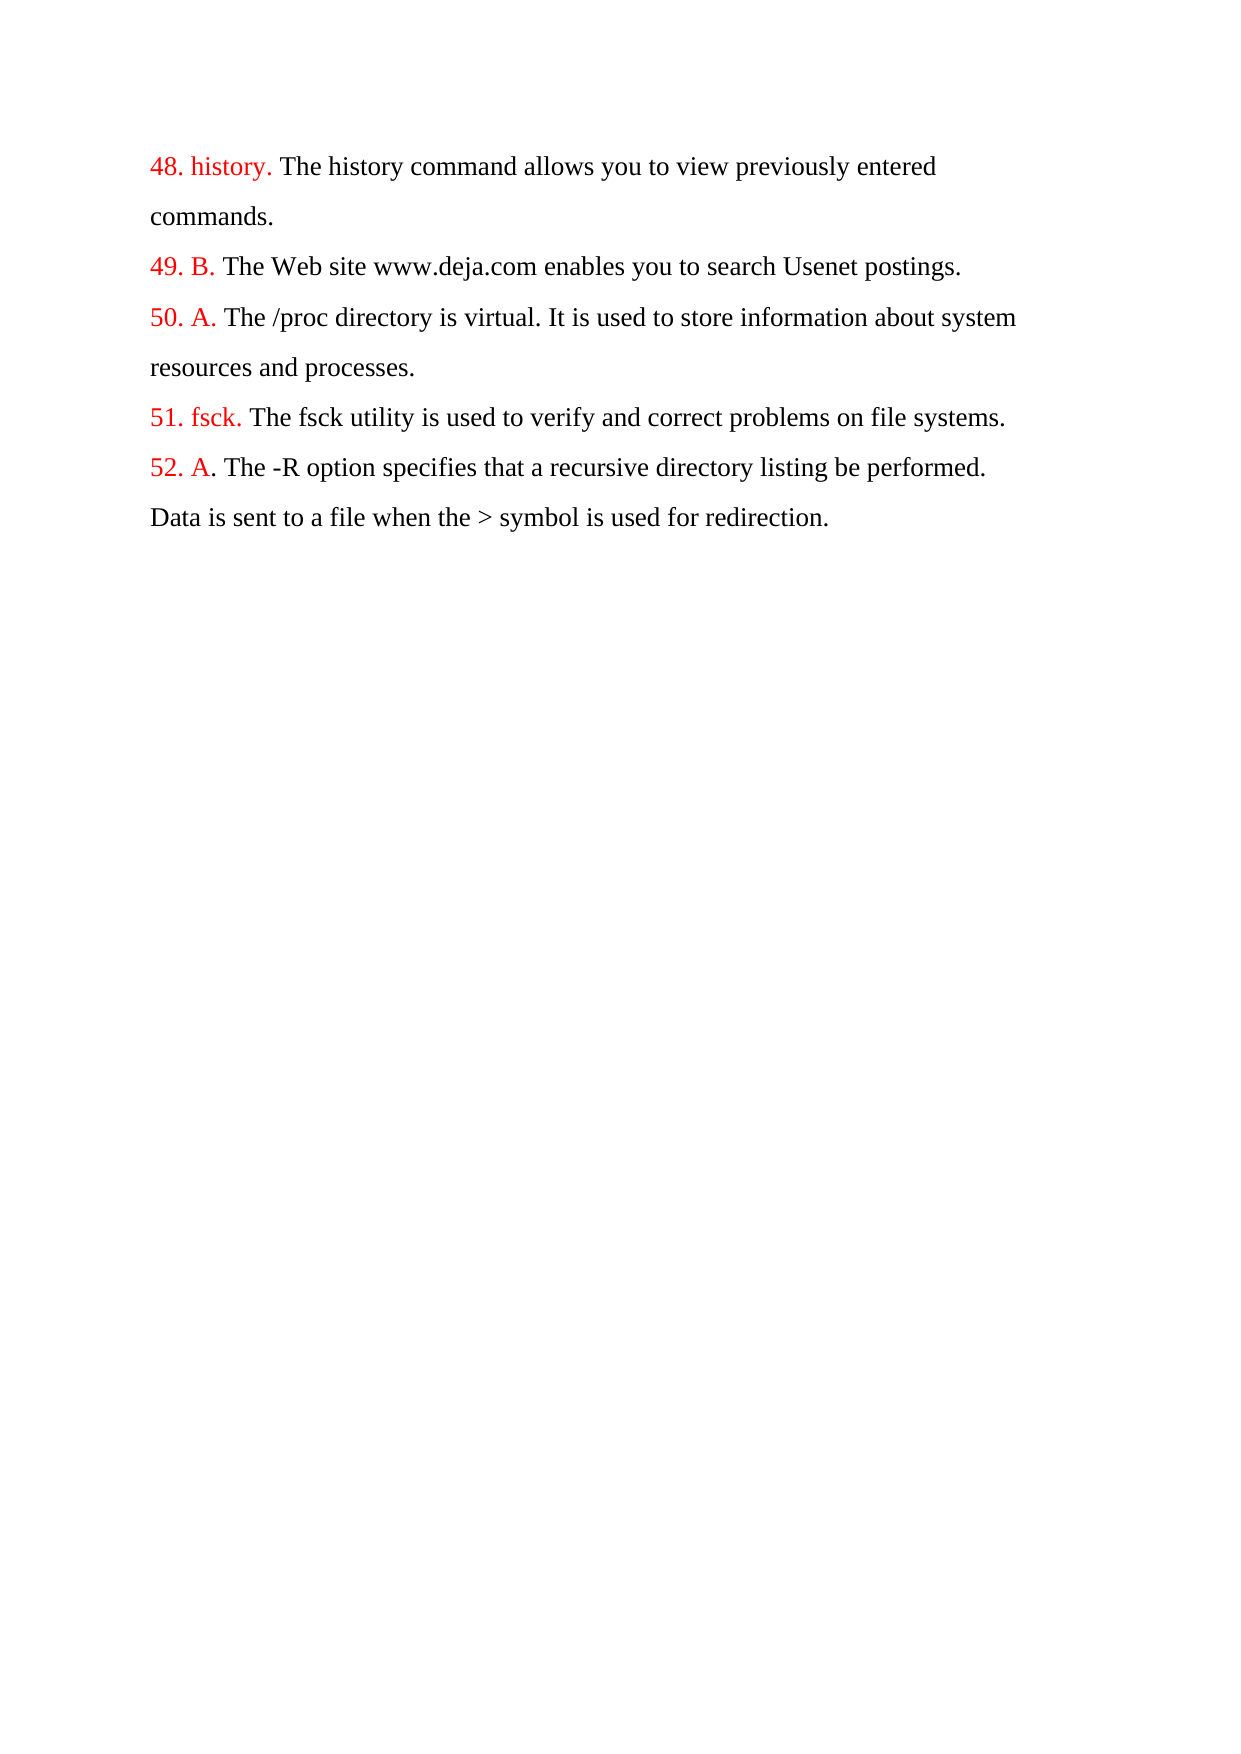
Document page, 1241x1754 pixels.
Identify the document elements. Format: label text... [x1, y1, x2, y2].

text 51. fsck. The fsck utility is used to verify and correct problems on file systems. [150, 401, 1090, 432]
text 48. history. The history command allows you to view previously entered [150, 150, 1090, 181]
text 52. A. The -R option specifies that a recursive directory listing be performed. [150, 451, 1090, 482]
text 49. B. The Web site www.deja.com enables you to search Usenet postings. [150, 250, 1090, 282]
text resources and processes. [150, 351, 1090, 382]
text Data is sent to a file when the > symbol is used for redirection. [150, 501, 1090, 533]
text commands. [150, 200, 1090, 231]
text 50. A. The /proc directory is virtual. It is used to store information about system [150, 301, 1090, 332]
